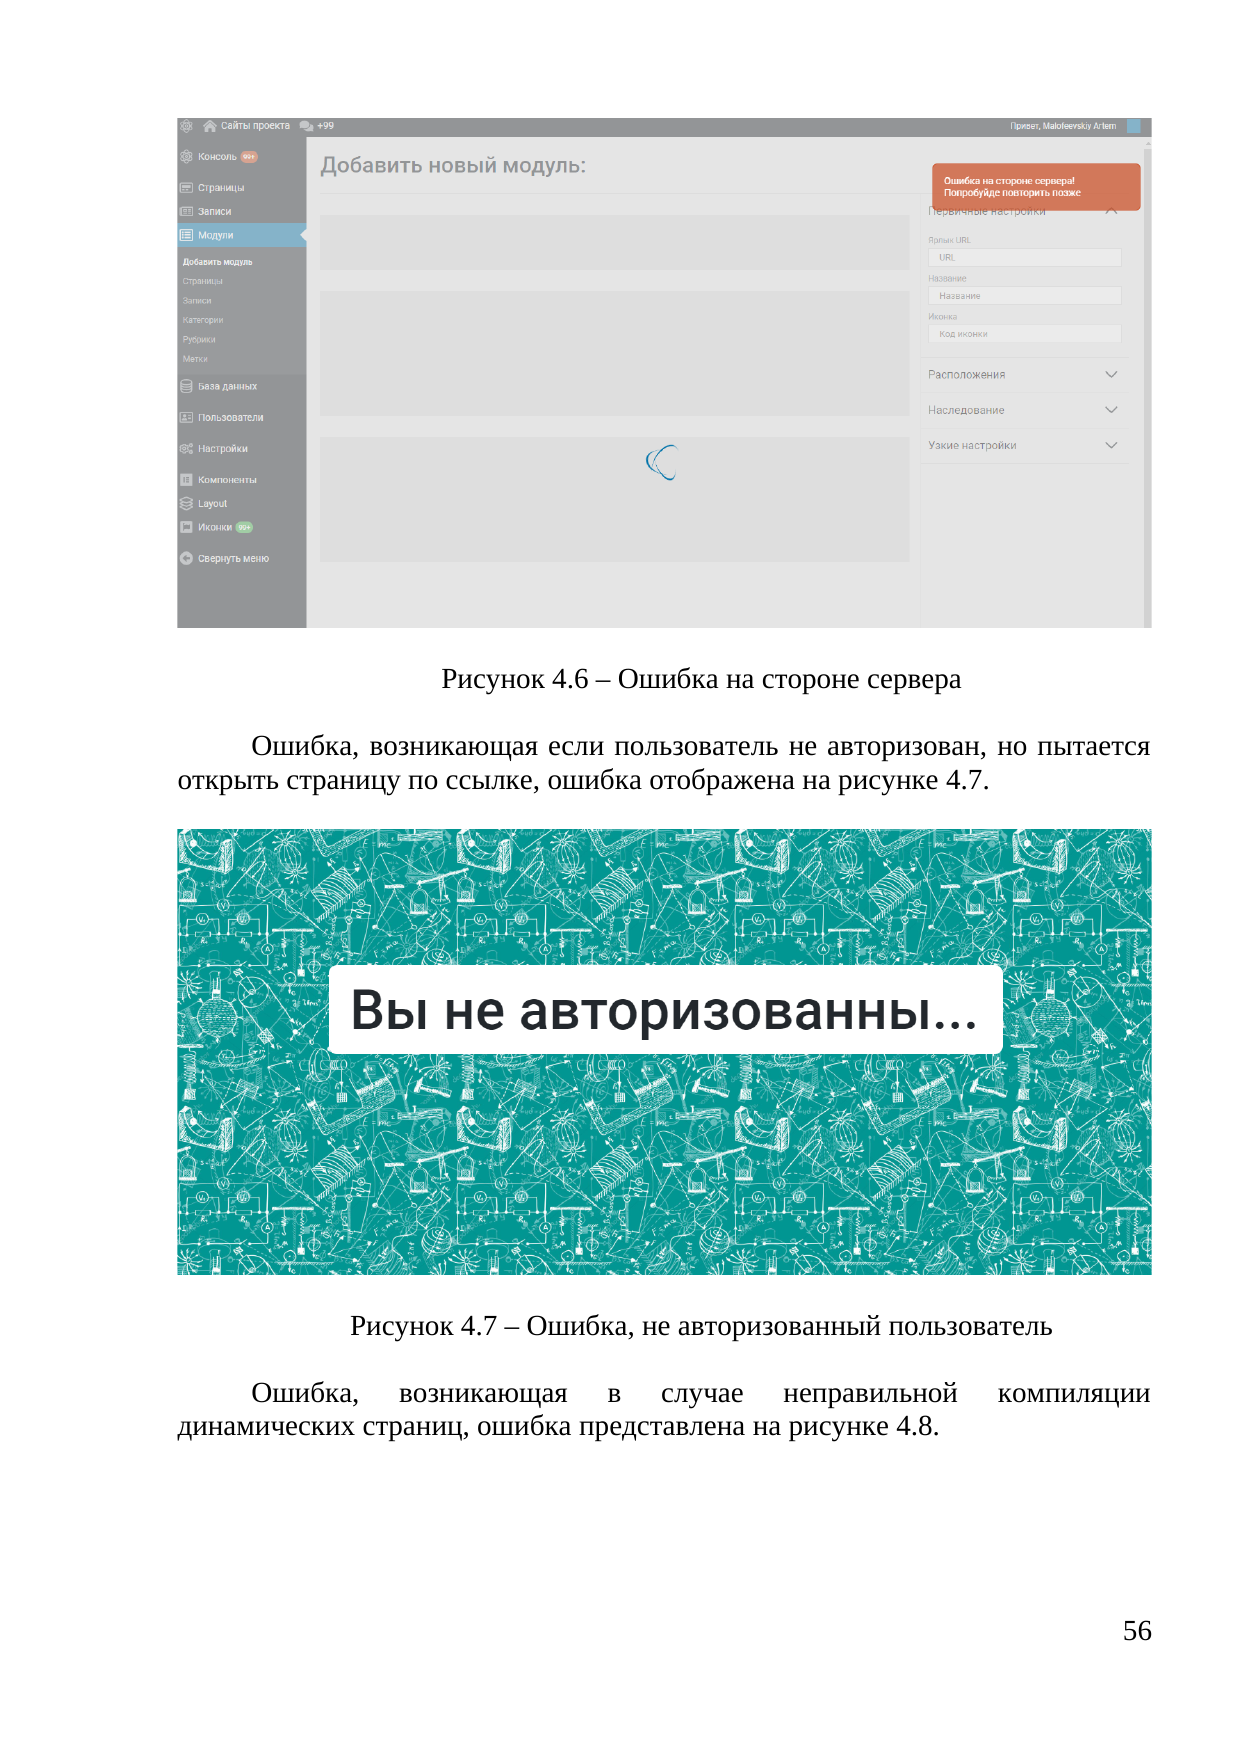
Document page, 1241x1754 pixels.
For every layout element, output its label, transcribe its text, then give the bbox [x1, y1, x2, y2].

text Рисунок 4.7 – Ошибка, не авторизованный пользователь [177, 1308, 1152, 1341]
picture [177, 118, 1152, 628]
text Ошибка, возникающая в случае неправильной компиляции динамических страниц, ошибка представлена на рисунке 4.8. [177, 1375, 1152, 1442]
text Рисунок 4.6 – Ошибка на стороне сервера [177, 661, 1152, 695]
picture [177, 829, 1152, 1275]
text Ошибка, возникающая если пользователь не авторизован, но пытается открыть страницу по ссылке, ошибка отображена на рисунке 4.7. [177, 728, 1152, 796]
